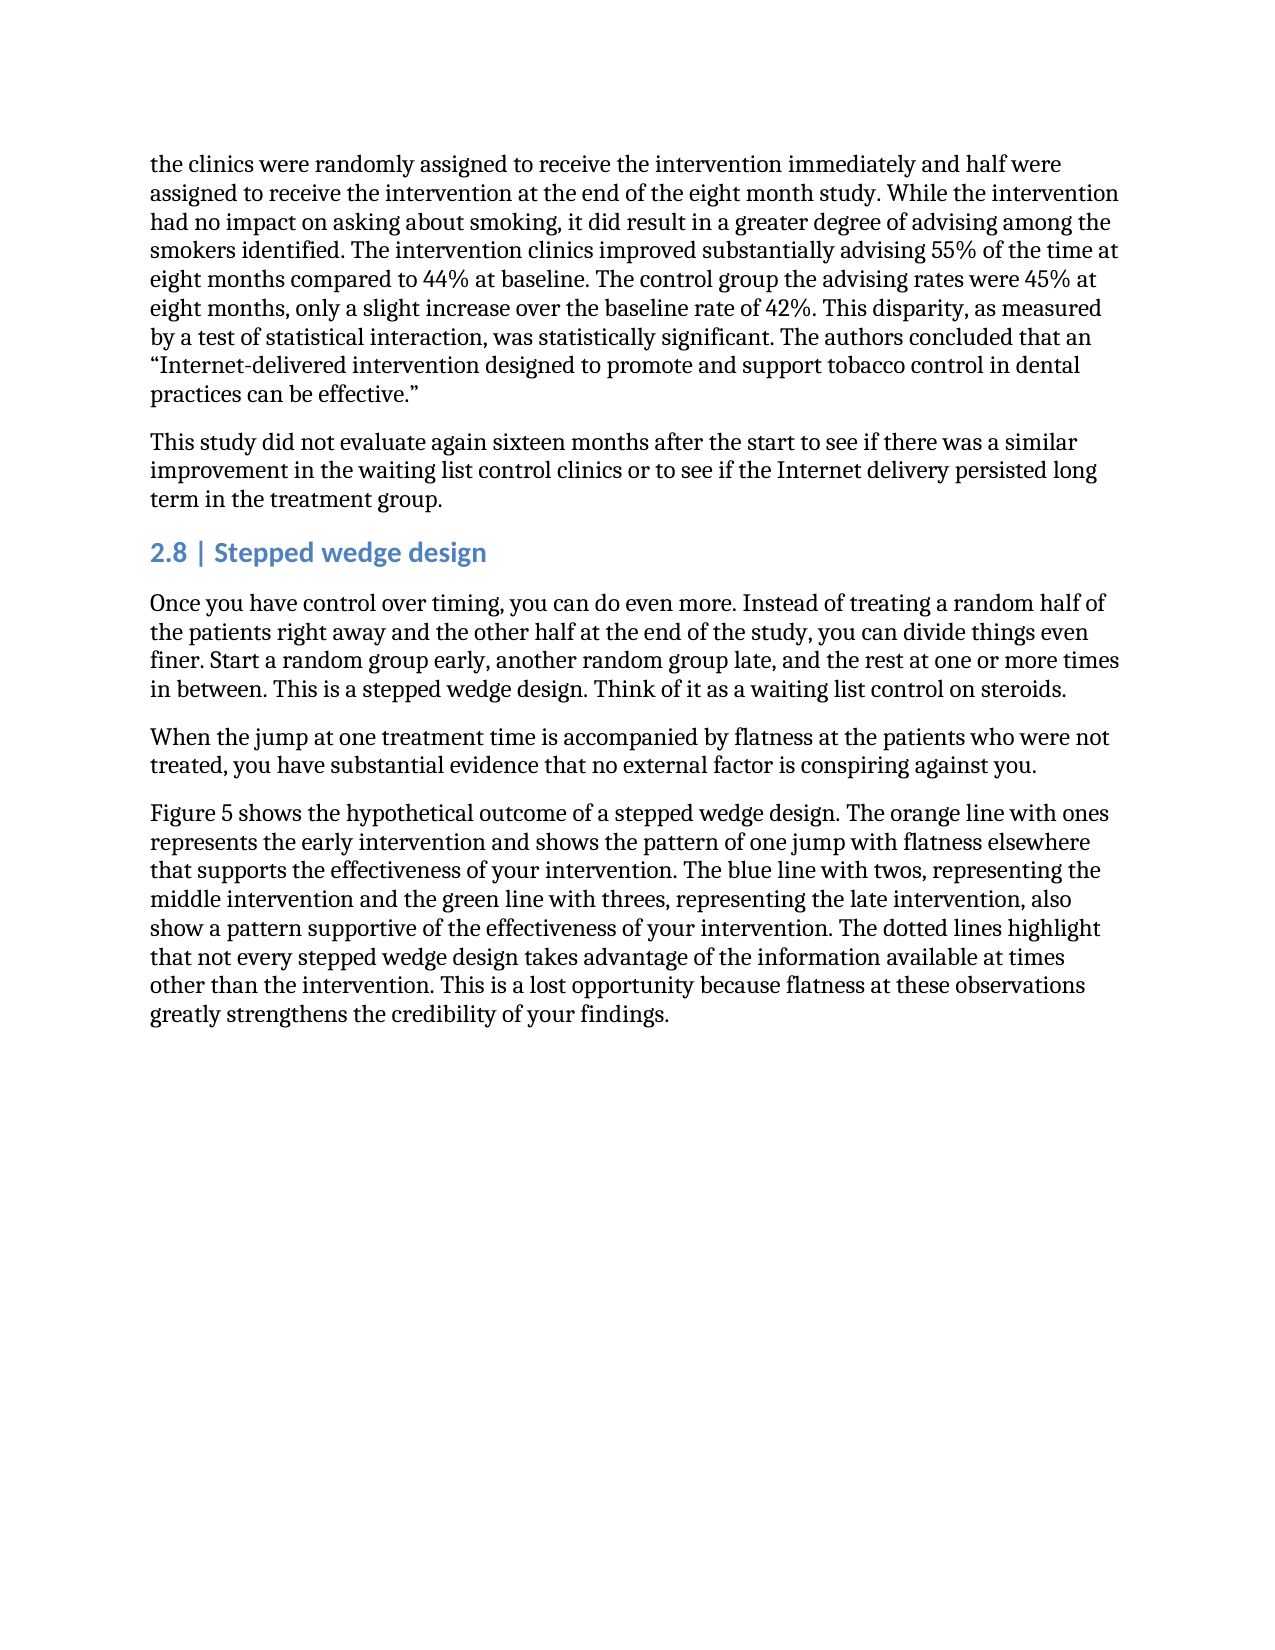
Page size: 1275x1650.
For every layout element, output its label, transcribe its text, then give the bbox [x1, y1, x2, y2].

text This study did not evaluate again sixteen months after the start to see if there was a similar improvement in the waiting list control clinics or to see if the Internet delivery persisted long term in the treatment group. [150, 427, 1125, 514]
subtitle 2.8 | Stepped wedge design [150, 534, 1125, 570]
text Figure 5 shows the hypothetical outcome of a stepped wedge design. The orange line with ones represents the early intervention and shows the pattern of one jump with flatness elsewhere that supports the effectiveness of your intervention. The blue line with twos, representing the middle intervention and the green line with threes, representing the late intervention, also show a pattern supportive of the effectiveness of your intervention. The dotted lines highlight that not every stepped wedge design takes advantage of the information available at times other than the intervention. This is a lost opportunity because flatness at these observations greatly strengthens the credibility of your findings. [150, 799, 1125, 1029]
text When the jump at one treatment time is accompanied by flatness at the patients who were not treated, you have substantial evidence that no external factor is conspiring against you. [150, 723, 1125, 780]
text Once you have control over timing, you can do even more. Instead of treating a random half of the patients right away and the other half at the end of the study, you can divide things even finer. Start a random group early, another random group late, and the rest at one or more times in between. This is a stepped wedge design. Think of it as a waiting list control on steroids. [150, 589, 1125, 704]
